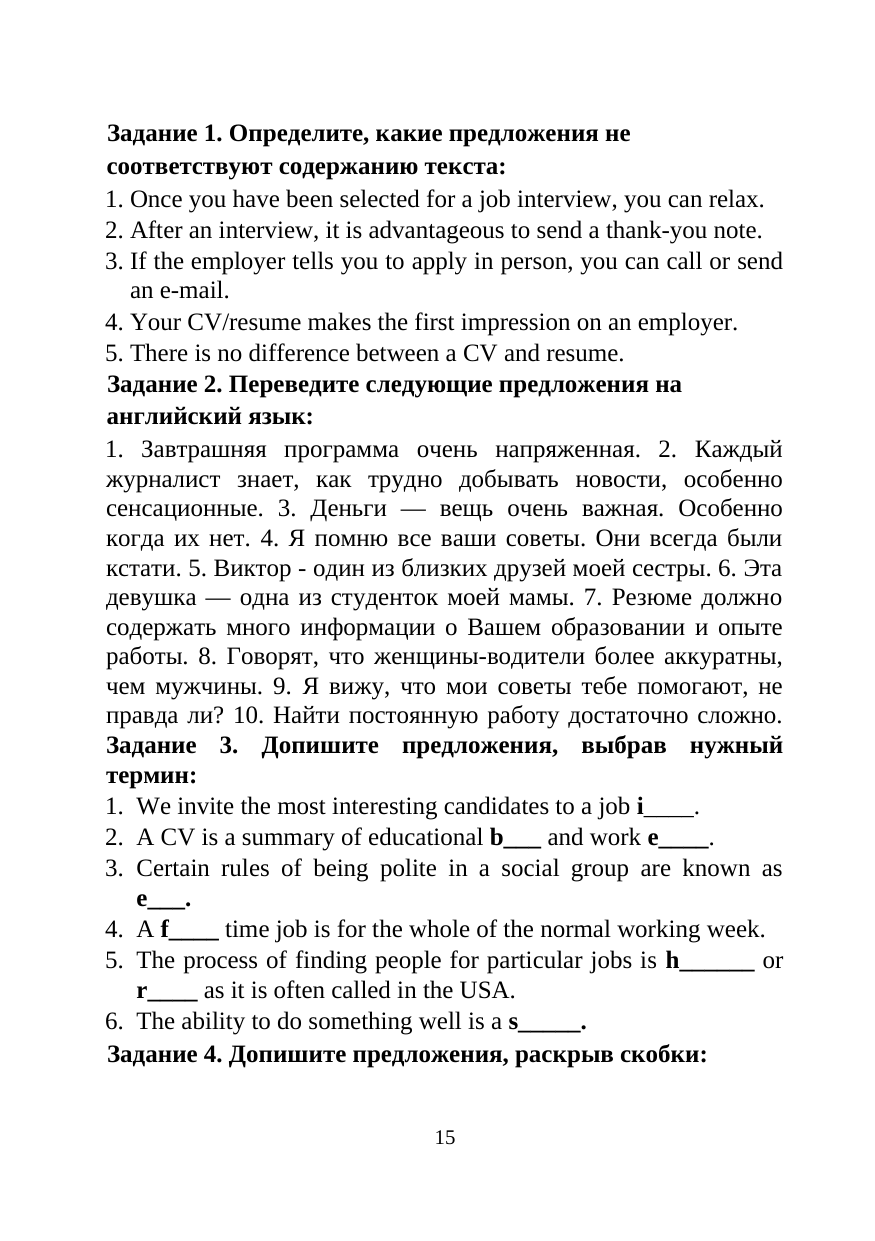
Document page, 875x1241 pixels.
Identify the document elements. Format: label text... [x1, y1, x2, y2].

text Задание 4. Допишите предложения, раскрыв скобки: [106, 1039, 784, 1068]
list The process of finding people for particular jobs is h______ or r____ as it is often called in the USA. [105, 945, 783, 1003]
list If the employer tells you to apply in person, you can call or send an e-mail. [105, 246, 783, 304]
list After an interview, it is advantageous to send a thank-you note. [105, 215, 783, 243]
text Задание 2. Переведите следующие предложения на английский язык: [106, 369, 784, 430]
list Certain rules of being polite in a social group are known as e___. [105, 853, 783, 912]
list Your CV/resume makes the first impression on an employer. [105, 307, 783, 335]
text Задание 1. Определите, какие предложения не соответствуют содержанию текста: [106, 118, 784, 179]
list The ability to do something well is a s_____. [105, 1006, 783, 1034]
text 1. Завтрашняя программа очень напряженная. 2. Каждый журналист знает, как трудно добывать новости, особенно сенсационные. 3. Деньги — вещь очень важная. Особенно когда их нет. 4. Я помню все ваши советы. Они всегда были кстати. 5. Виктор - один из близких друзей моей сестры. 6. Эта девушка — одна из студенток моей мамы. 7. Резюме должно содержать много информации о Вашем образовании и опыте работы. 8. Говорят, что женщины-водители более аккуратны, чем мужчины. 9. Я вижу, что мои советы тебе помогают, не правда ли? 10. Найти постоянную работу достаточно сложно. Задание 3. Допишите предложения, выбрав нужный термин: [105, 434, 783, 788]
list A f____ time job is for the whole of the normal working week. [105, 914, 783, 943]
list Once you have been selected for a job interview, you can relax. [105, 184, 783, 212]
list We invite the most interesting candidates to a job i____. [105, 791, 783, 820]
list A CV is a summary of educational b___ and work e____. [105, 822, 783, 851]
list There is no difference between a CV and resume. [105, 338, 783, 367]
